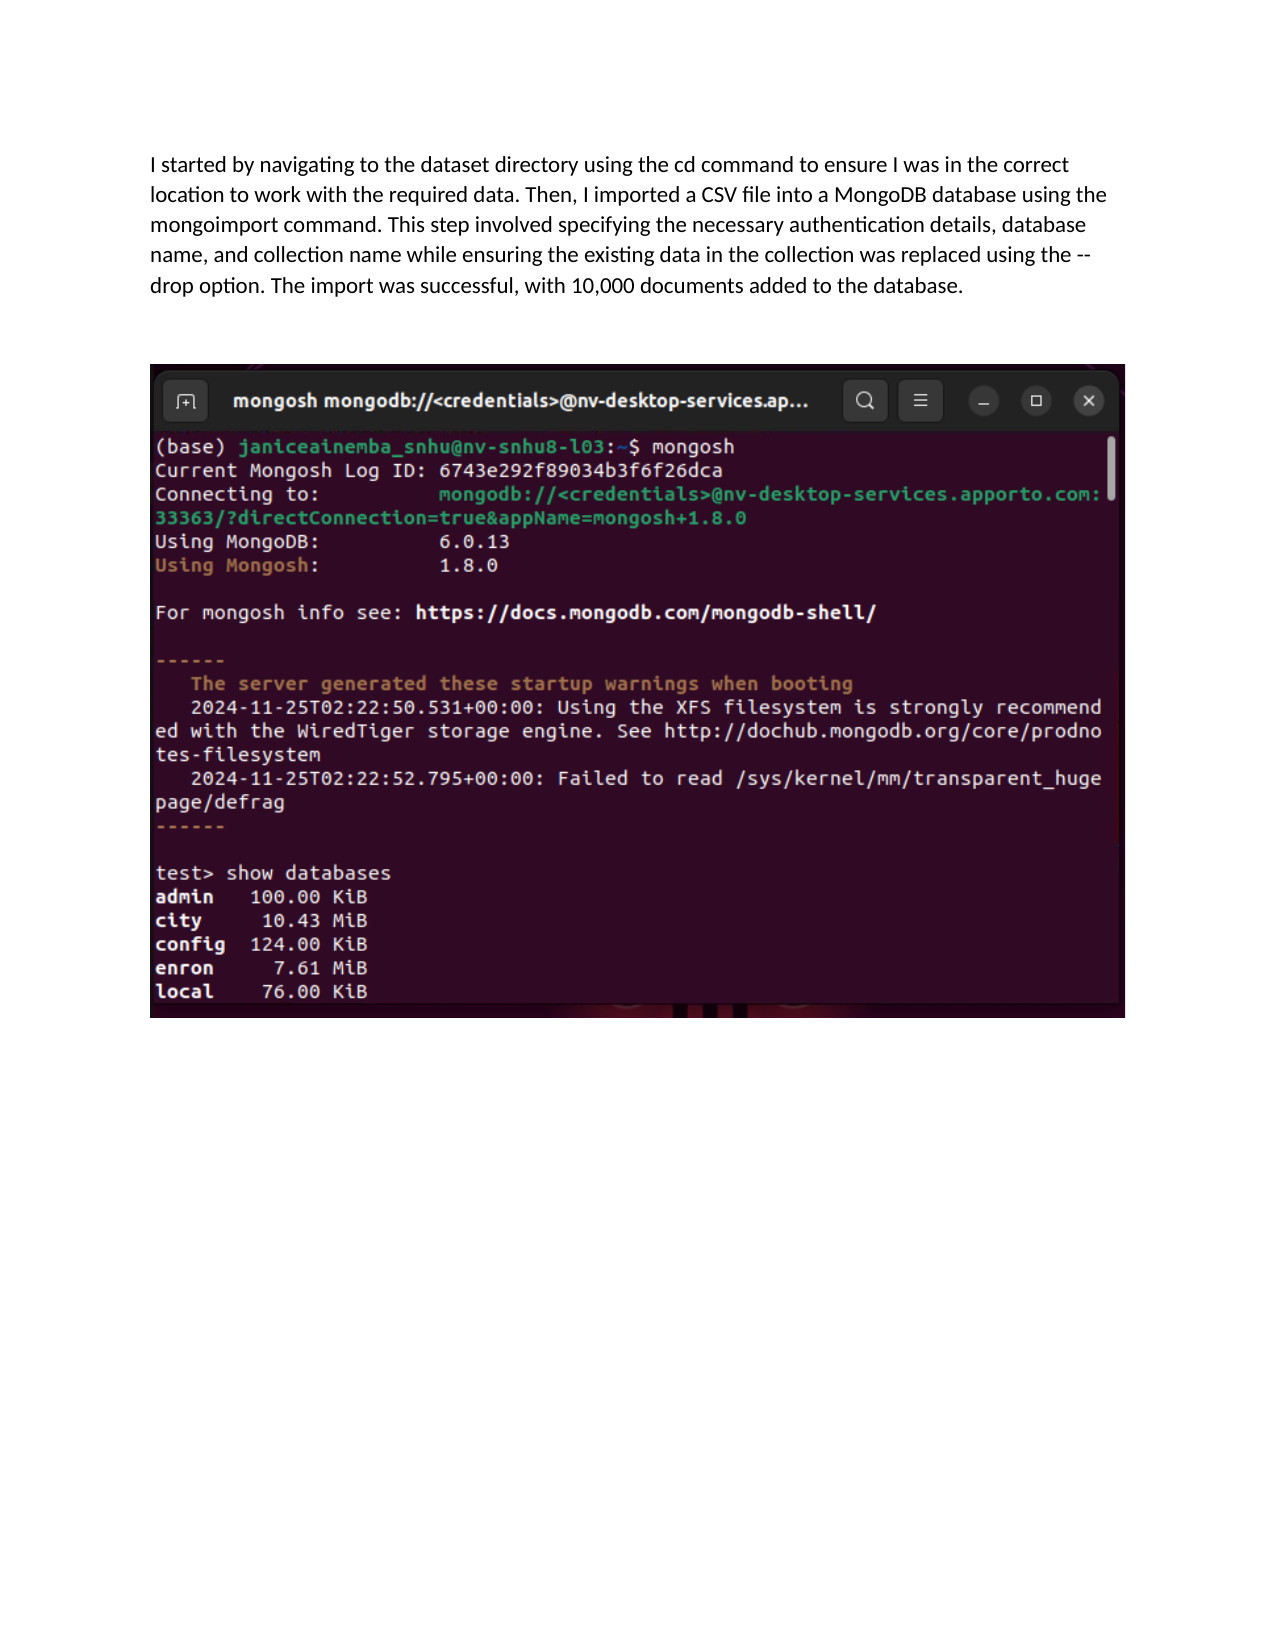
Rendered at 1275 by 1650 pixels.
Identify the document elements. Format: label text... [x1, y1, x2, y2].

text I started by navigating to the dataset directory using the cd command to ensure I was in the correct location to work with the required data. Then, I imported a CSV file into a MongoDB database using the mongoimport command. This step involved specifying the necessary authentication details, database name, and collection name while ensuring the existing data in the collection was replaced using the --drop option. The import was successful, with 10,000 documents added to the database. [150, 150, 1125, 299]
picture [150, 364, 1125, 1018]
